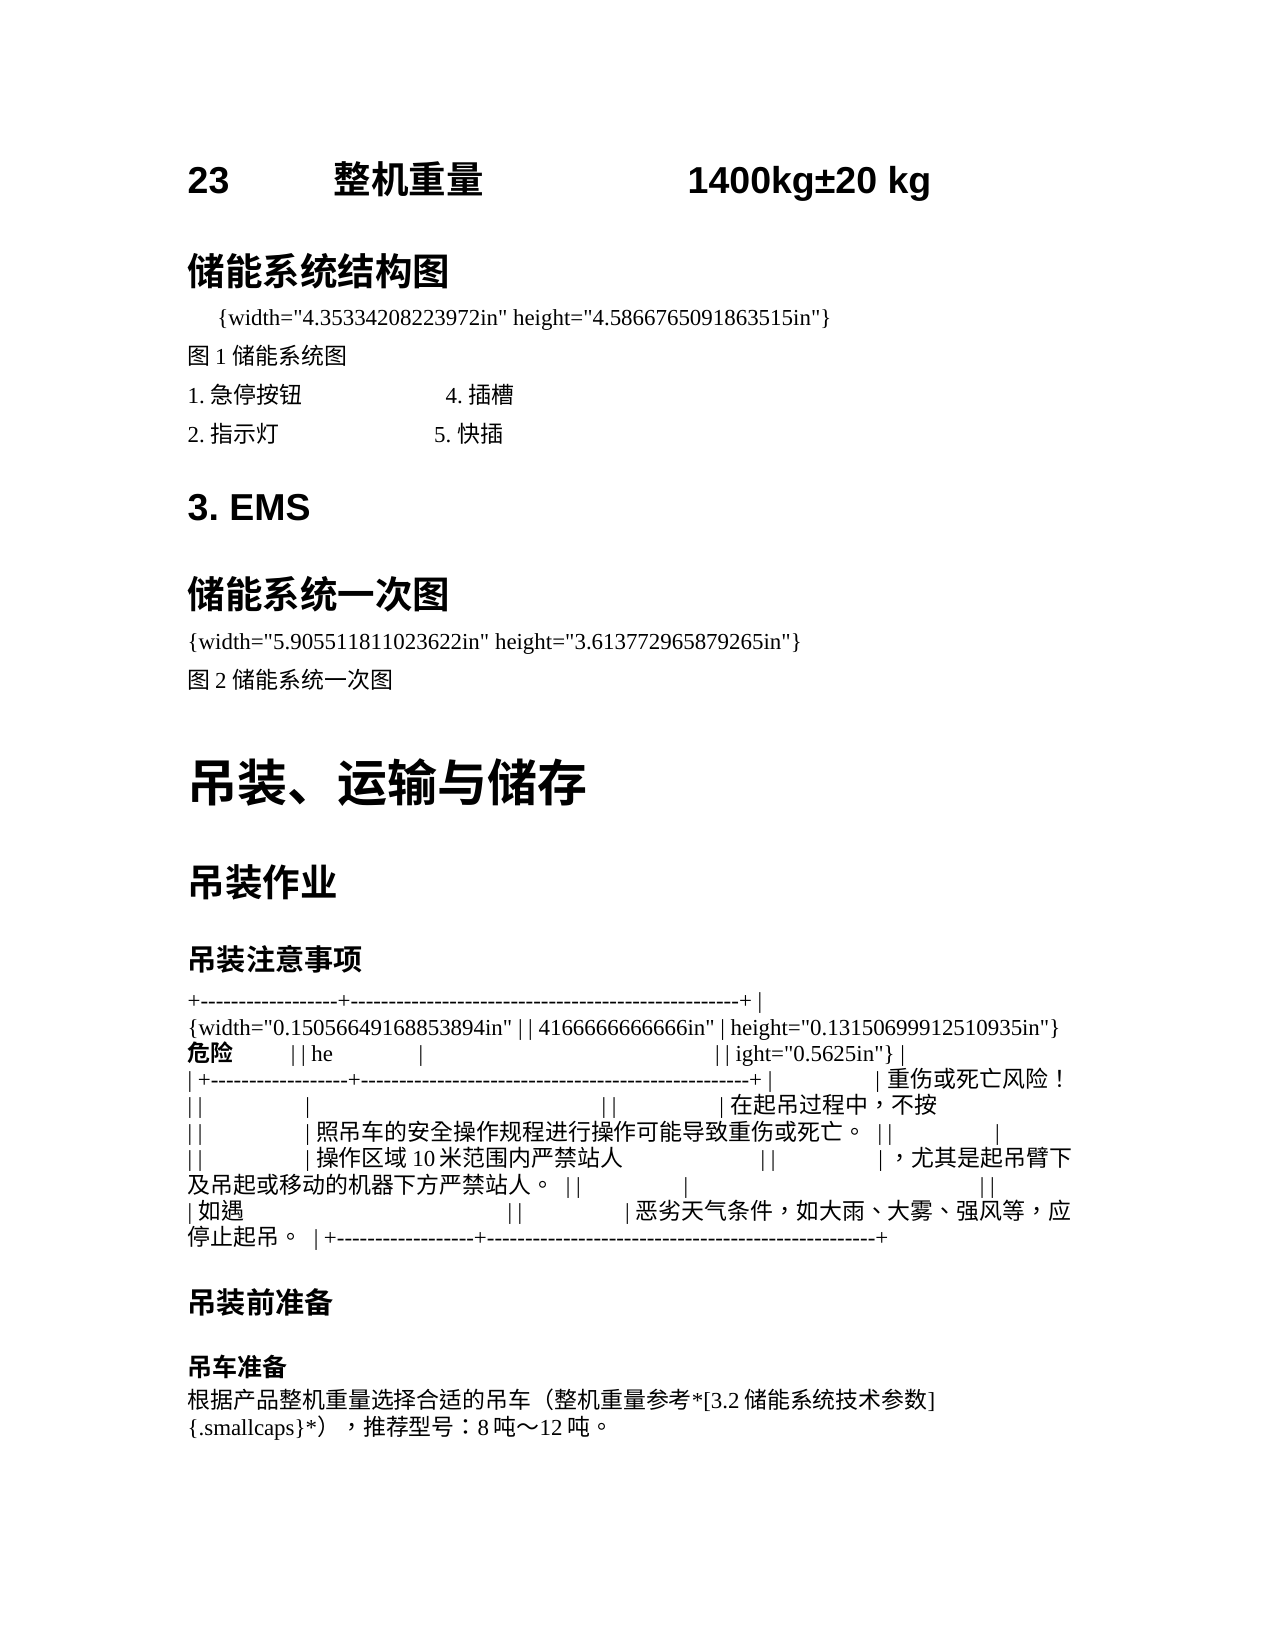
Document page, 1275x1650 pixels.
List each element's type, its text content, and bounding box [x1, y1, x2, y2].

text {width="4.35334208223972in" height="4.5866765091863515in"} [217, 304, 1087, 331]
text 1. 急停按钮 4. 插槽 [187, 382, 1087, 408]
subtitle 吊装前准备 [187, 1280, 1087, 1322]
text +------------------+---------------------------------------------------+ | {width="0.15056649168853894in" | | 4166666666666in" | height="0.13150699912510935in"} 危险 | | he | | | ight="0.5625in"} | | +------------------+---------------------------------------------------+ | | 重伤或死亡风险！ | | | | | | 在起吊过程中，不按 | | | 照吊车的安全操作规程进行操作可能导致重伤或死亡。 | | | | | | 操作区域10米范围内严禁站人 | | | ，尤其是起吊臂下及吊起或移动的机器下方严禁站人。 | | | | | | 如遇 | | | 恶劣天气条件，如大雨、大雾、强风等，应停止起吊。 | +------------------+---------------------------------------------------+ [187, 987, 1087, 1251]
subtitle 吊装作业 [187, 853, 1087, 907]
subtitle 吊车准备 [187, 1347, 1087, 1383]
text {width="5.905511811023622in" height="3.613772965879265in"} [187, 628, 1087, 654]
subtitle 储能系统结构图 [187, 242, 1087, 296]
text 2. 指示灯 5. 快插 [187, 421, 1087, 447]
subtitle 吊装注意事项 [187, 937, 1087, 979]
subtitle 吊装、运输与储存 [187, 743, 1087, 816]
text 图2 储能系统一次图 [187, 667, 1087, 693]
text 根据产品整机重量选择合适的吊车（整机重量参考*[3.2储能系统技术参数]{.smallcaps}*），推荐型号：8吨～12吨。 [187, 1388, 1087, 1440]
subtitle 储能系统一次图 [187, 565, 1087, 620]
text 图1 储能系统图 [187, 343, 1087, 369]
subtitle 3. EMS [187, 485, 1087, 528]
subtitle 23 整机重量 1400kg±20 kg [187, 150, 1087, 204]
